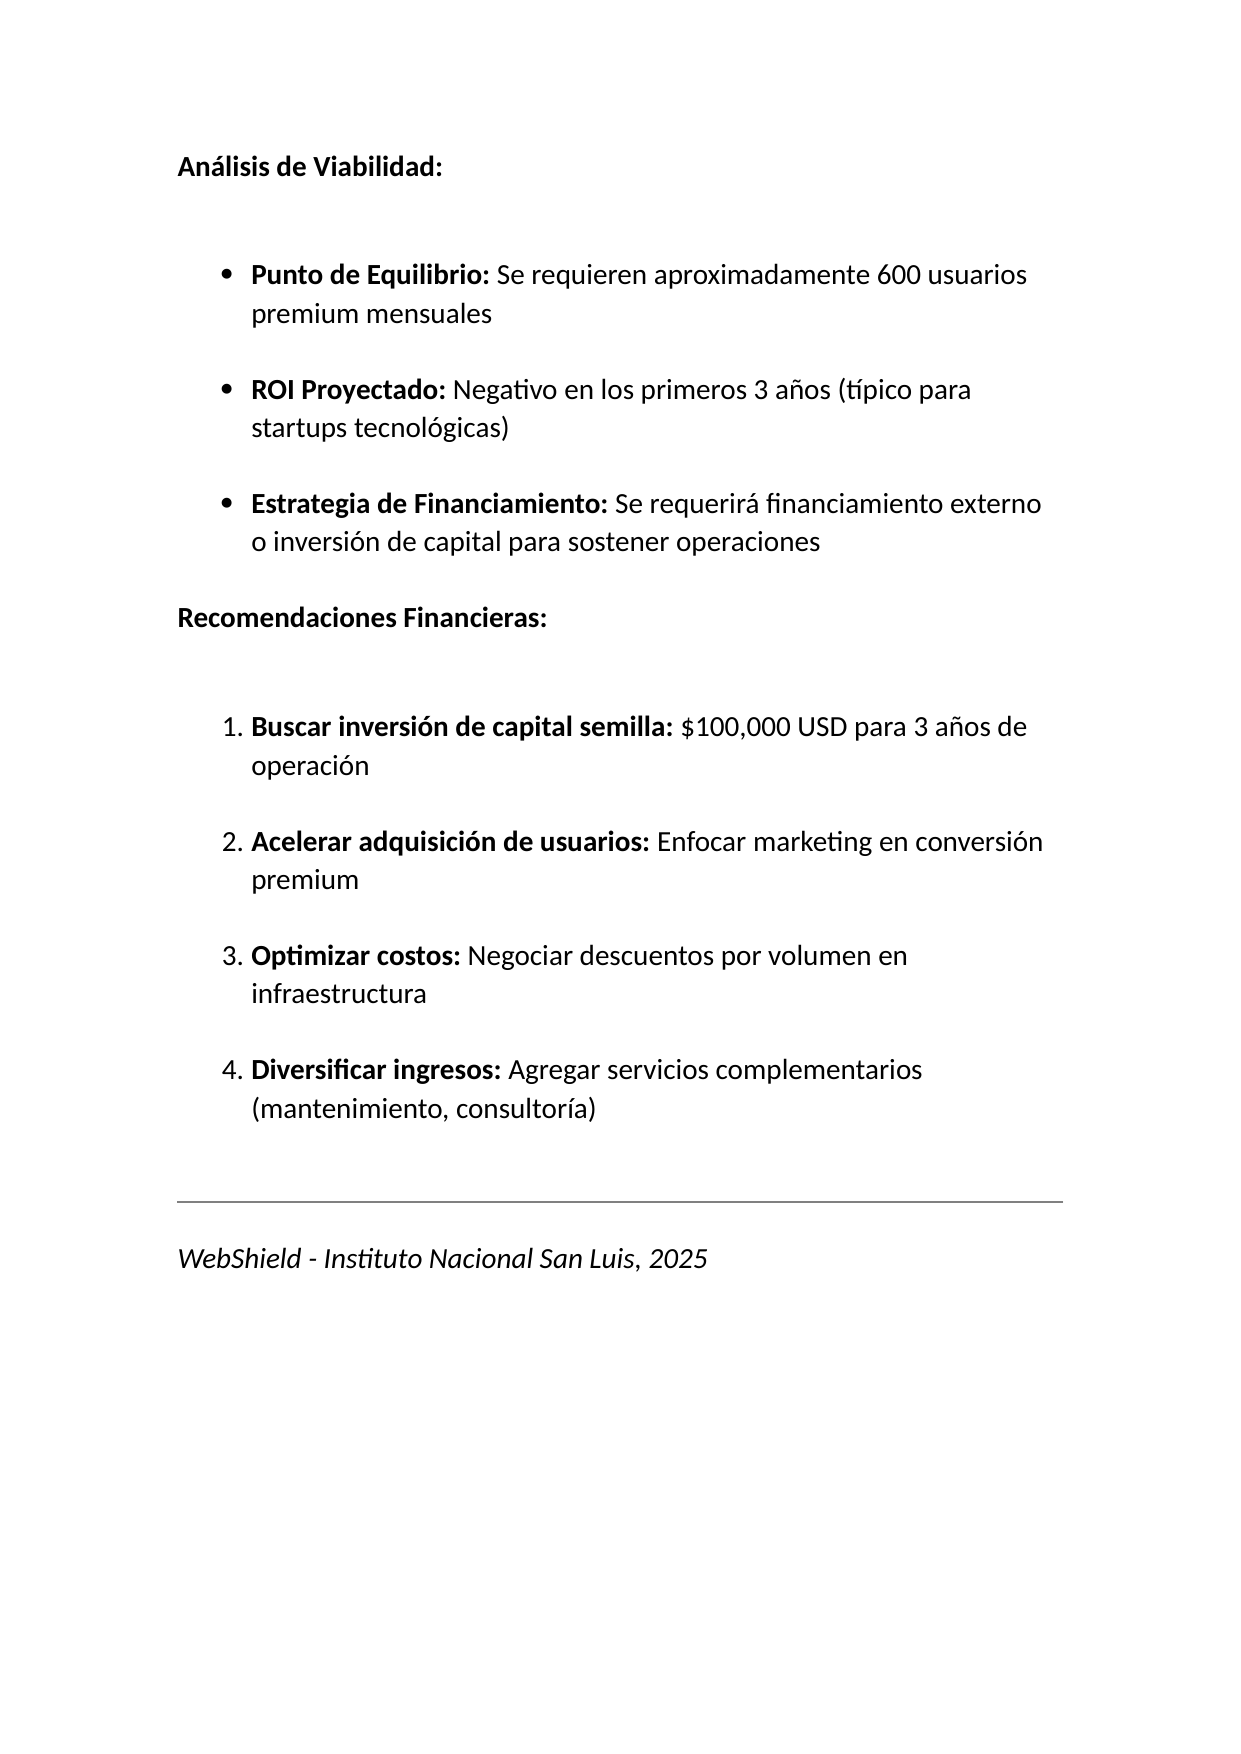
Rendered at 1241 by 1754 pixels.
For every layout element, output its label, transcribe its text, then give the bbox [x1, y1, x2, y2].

text Análisis de Viabilidad: [177, 148, 1063, 183]
list Buscar inversión de capital semilla: $100,000 USD para 3 años de operación [222, 708, 1063, 782]
list ROI Proyectado: Negativo en los primeros 3 años (típico para startups tecnológicas) [222, 371, 1063, 445]
list Optimizar costos: Negociar descuentos por volumen en infraestructura [222, 937, 1063, 1011]
list Punto de Equilibrio: Se requieren aproximadamente 600 usuarios premium mensuales [222, 256, 1063, 330]
list Acelerar adquisición de usuarios: Enfocar marketing en conversión premium [222, 823, 1063, 897]
text WebShield - Instituto Nacional San Luis, 2025 [177, 1240, 1063, 1276]
list Estrategia de Financiamiento: Se requerirá financiamiento externo o inversión de capital para sostener operaciones [222, 485, 1063, 559]
list Diversificar ingresos: Agregar servicios complementarios (mantenimiento, consultoría) [222, 1051, 1063, 1125]
text Recomendaciones Financieras: [177, 599, 1063, 635]
